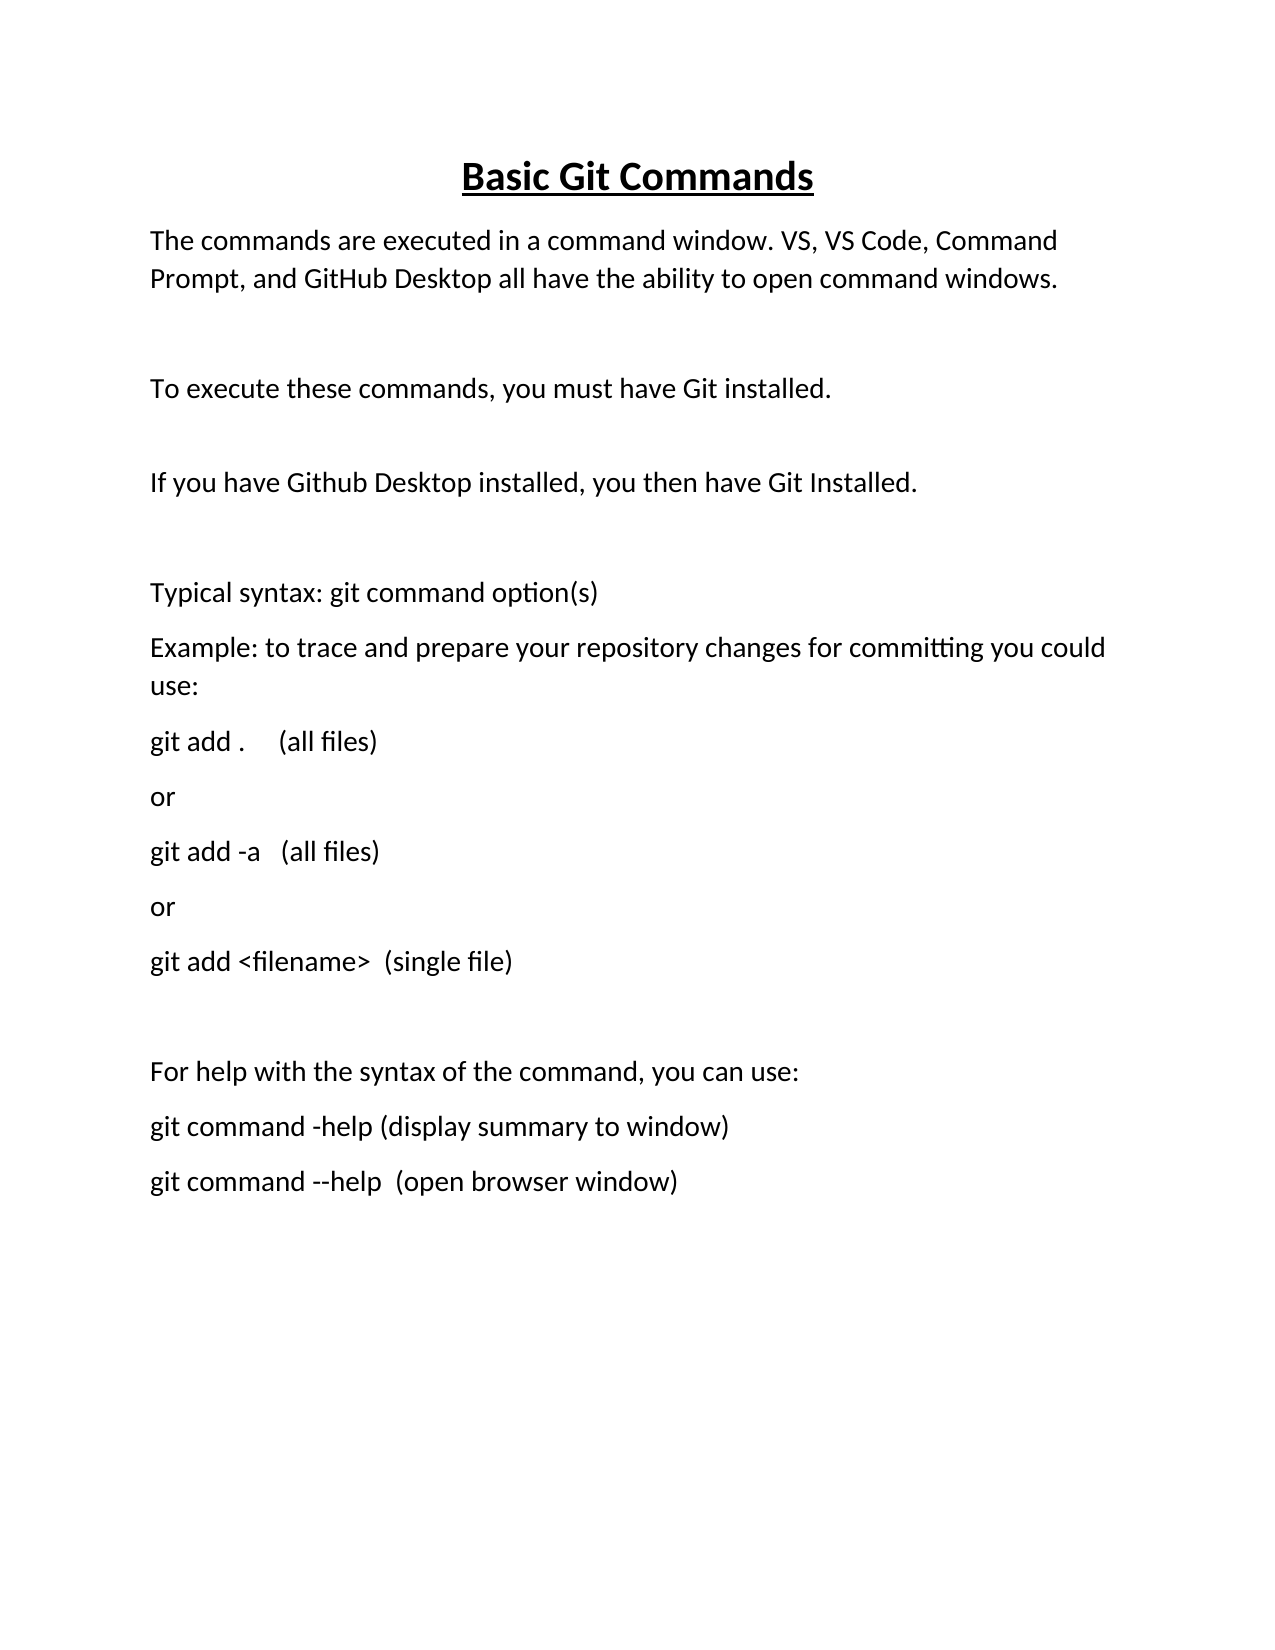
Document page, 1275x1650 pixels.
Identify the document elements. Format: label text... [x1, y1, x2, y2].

text If you have Github Desktop installed, you then have Git Installed. [150, 425, 1125, 499]
text The commands are executed in a command window. VS, VS Code, Command Prompt, and GitHub Desktop all have the ability to open command windows. [150, 222, 1125, 296]
text Example: to trace and prepare your repository changes for committing you could use: [150, 629, 1125, 703]
text git command -help (display summary to window) [150, 1108, 1125, 1144]
text git add <filename> (single file) [150, 943, 1125, 979]
text Basic Git Commands [150, 150, 1125, 201]
text git add . (all files) [150, 723, 1125, 758]
text To execute these commands, you must have Git installed. [150, 370, 1125, 406]
text git command --help (open browser window) [150, 1163, 1125, 1199]
text For help with the syntax of the command, you can use: [150, 1053, 1125, 1089]
text git add -a (all files) [150, 833, 1125, 868]
text or [150, 778, 1125, 813]
text or [150, 888, 1125, 923]
text Typical syntax: git command option(s) [150, 574, 1125, 609]
